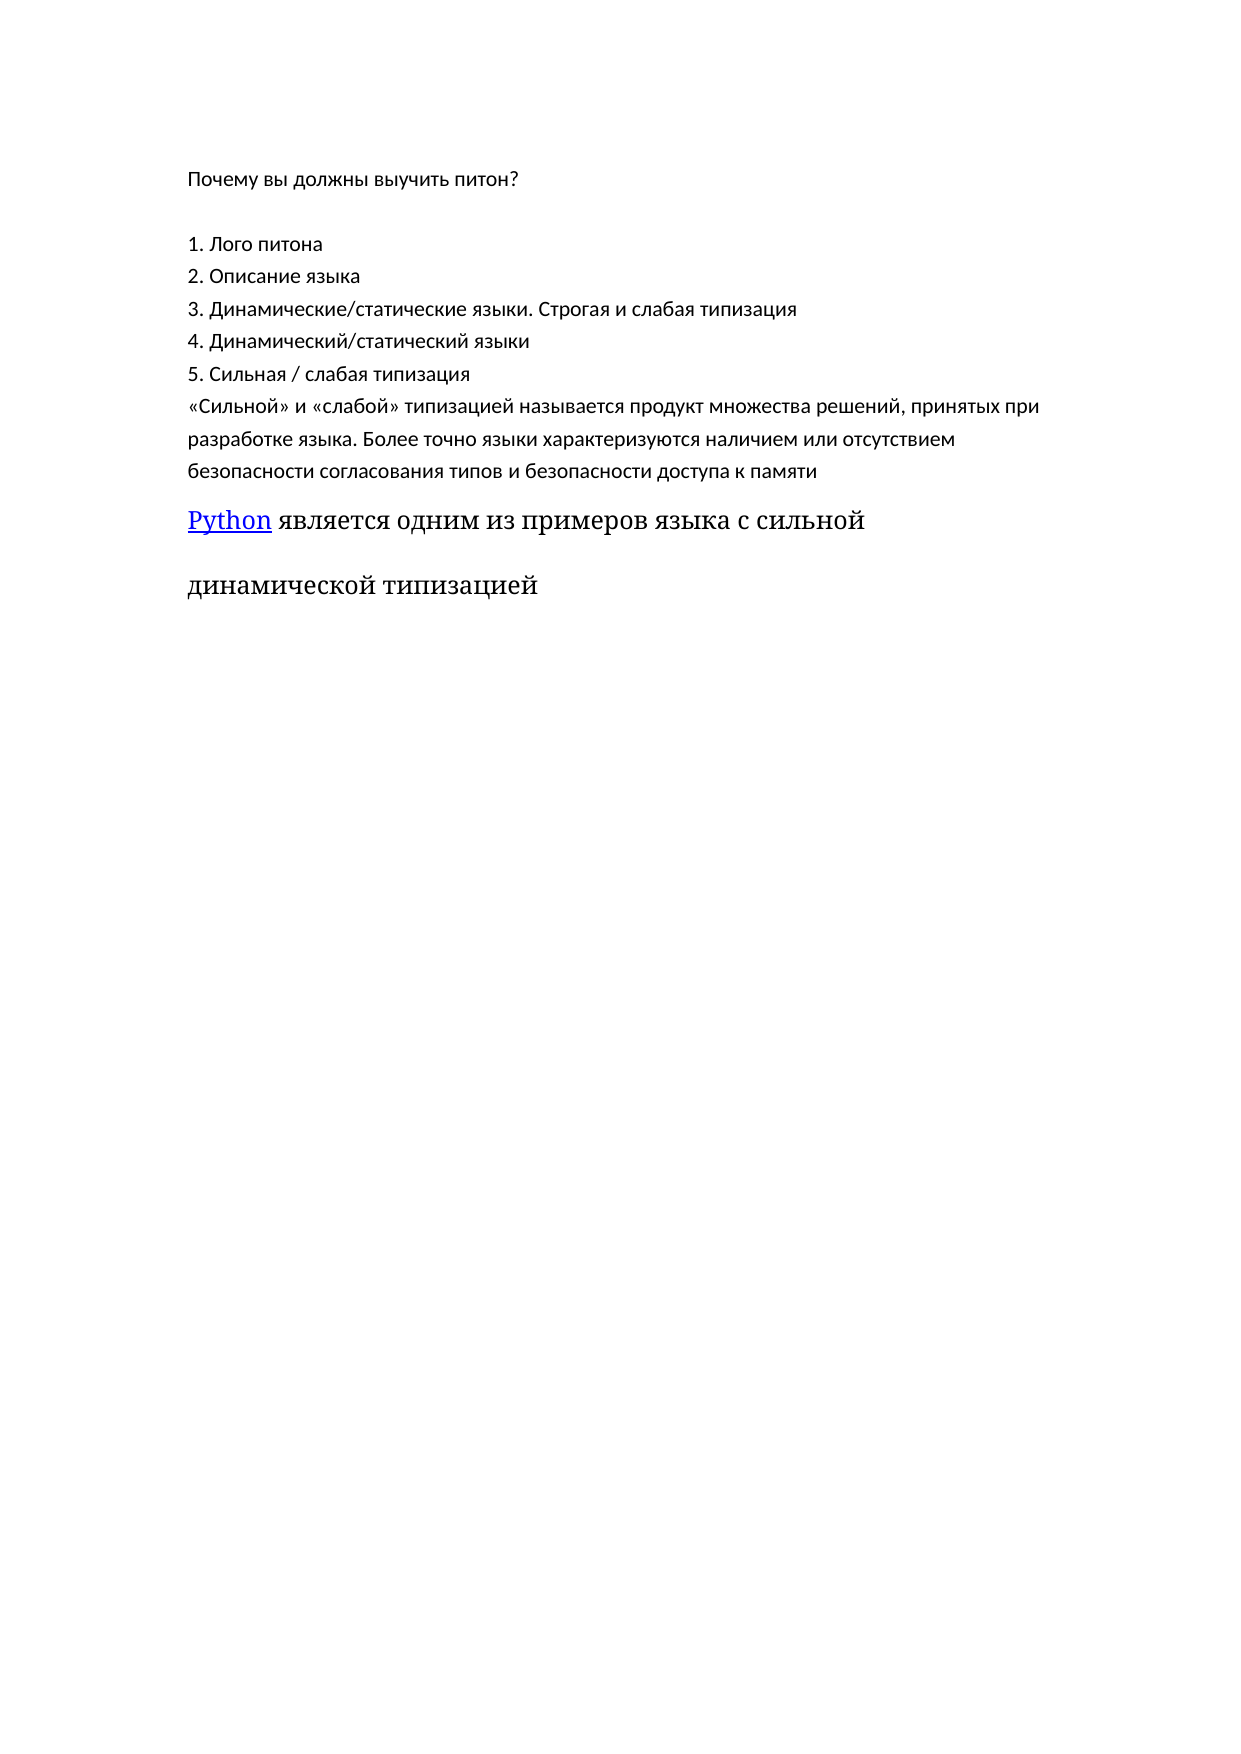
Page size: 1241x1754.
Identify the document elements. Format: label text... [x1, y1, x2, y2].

list Динамический/статический языки [187, 324, 1053, 357]
text «Сильной» и «слабой» типизацией называется продукт множества решений, принятых при разработке языка. Более точно языки характеризуются наличием или отсутствием безопасности согласования типов и безопасности доступа к памяти [187, 389, 1053, 487]
text Python является одним из примеров языка с сильной динамической типизацией [187, 487, 1053, 617]
list Динамические/статические языки. Строгая и слабая типизация [187, 292, 1053, 324]
list Сильная / слабая типизация [187, 357, 1053, 389]
list Описание языка [187, 259, 1053, 292]
list Лого питона [187, 227, 1053, 259]
text Почему вы должны выучить питон? [187, 162, 1053, 194]
